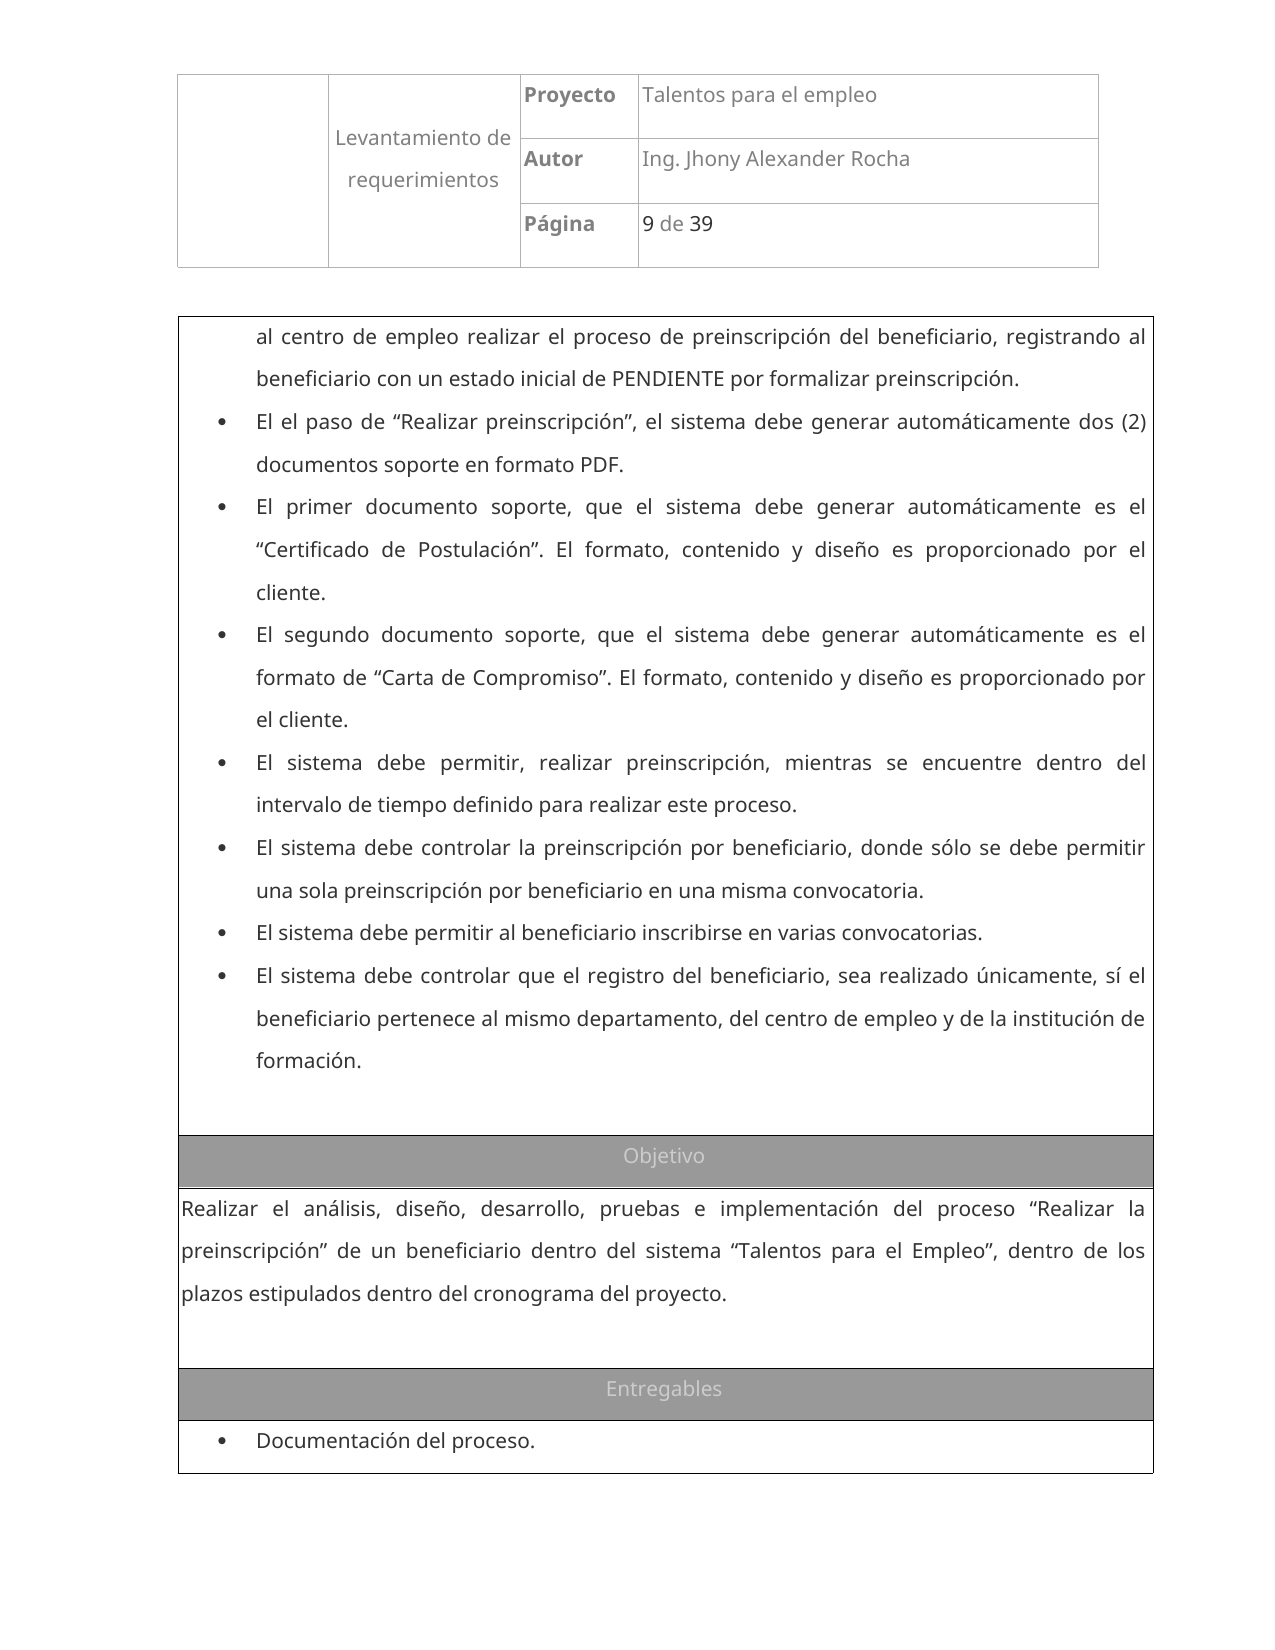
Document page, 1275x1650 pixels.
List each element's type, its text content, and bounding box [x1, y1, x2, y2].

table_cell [179, 1421, 1153, 1472]
table_cell Realizar el análisis, diseño, desarrollo, pruebas e implementación del proceso “Realizar la preinscripción” de un beneficiario dentro del sistema “Talentos para el Empleo”, dentro de los plazos estipulados dentro del cronograma del proyecto. [179, 1189, 1153, 1368]
table_cell Entregables [179, 1369, 1153, 1420]
table_cell Objetivo [179, 1136, 1153, 1187]
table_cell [179, 317, 1153, 1135]
